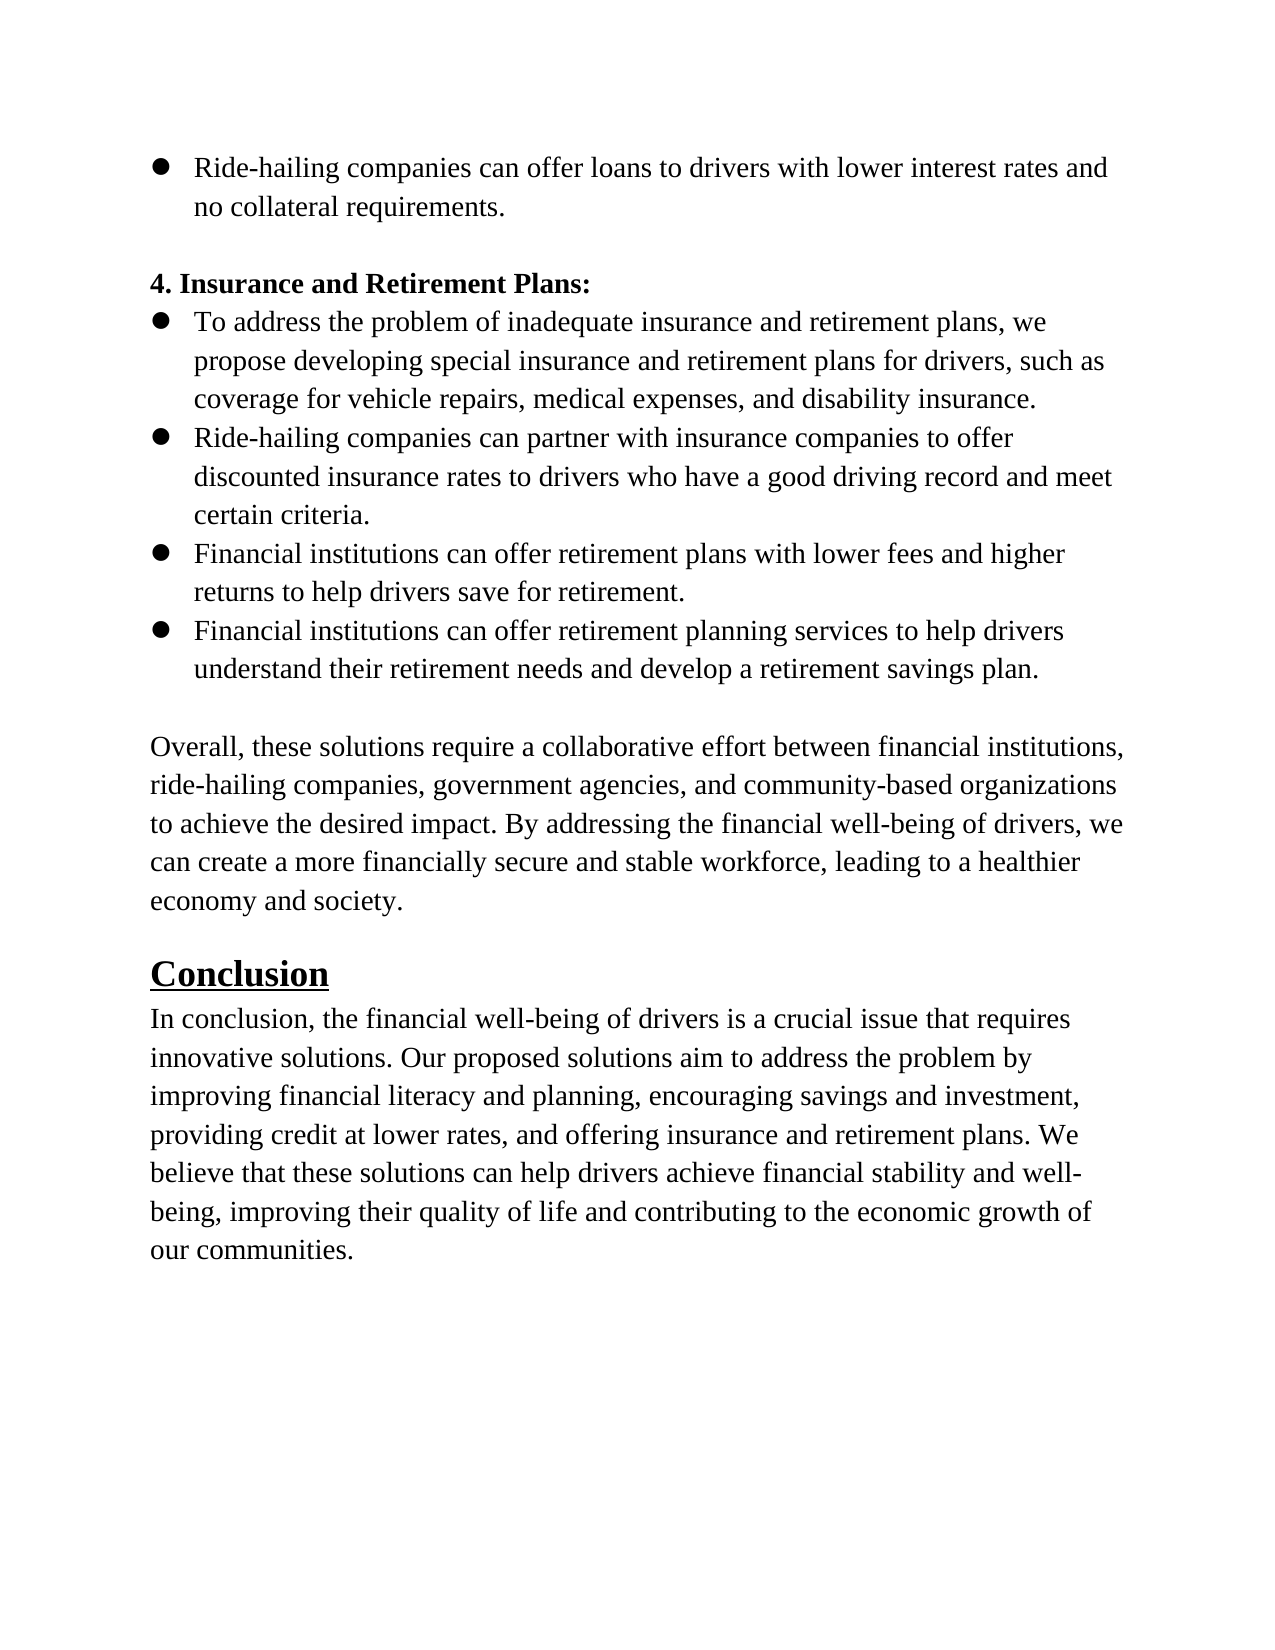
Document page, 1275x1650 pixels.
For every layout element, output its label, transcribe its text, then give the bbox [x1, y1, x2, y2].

list Ride-hailing companies can partner with insurance companies to offer discounted insurance rates to drivers who have a good driving record and meet certain criteria. [150, 420, 1125, 531]
list To address the problem of inadequate insurance and retirement plans, we propose developing special insurance and retirement plans for drivers, such as coverage for vehicle repairs, medical expenses, and disability insurance. [150, 304, 1125, 415]
text Conclusion [150, 952, 1125, 995]
text Overall, these solutions require a collaborative effort between financial institutions, ride-hailing companies, government agencies, and community-based organizations to achieve the desired impact. By addressing the financial well-being of drivers, we can create a more financially secure and stable workforce, leading to a healthier economy and society. [150, 729, 1125, 916]
list Financial institutions can offer retirement plans with lower fees and higher returns to help drivers save for retirement. [150, 536, 1125, 608]
text In conclusion, the financial well-being of drivers is a crucial issue that requires innovative solutions. Our proposed solutions aim to address the problem by improving financial literacy and planning, encouraging savings and investment, providing credit at lower rates, and offering insurance and retirement plans. We believe that these solutions can help drivers achieve financial stability and well-being, improving their quality of life and contributing to the economic growth of our communities. [150, 1001, 1125, 1266]
list Insurance and Retirement Plans: [150, 266, 1125, 299]
list Ride-hailing companies can offer loans to drivers with lower interest rates and no collateral requirements. [150, 150, 1125, 222]
list Financial institutions can offer retirement planning services to help drivers understand their retirement needs and develop a retirement savings plan. [150, 613, 1125, 685]
